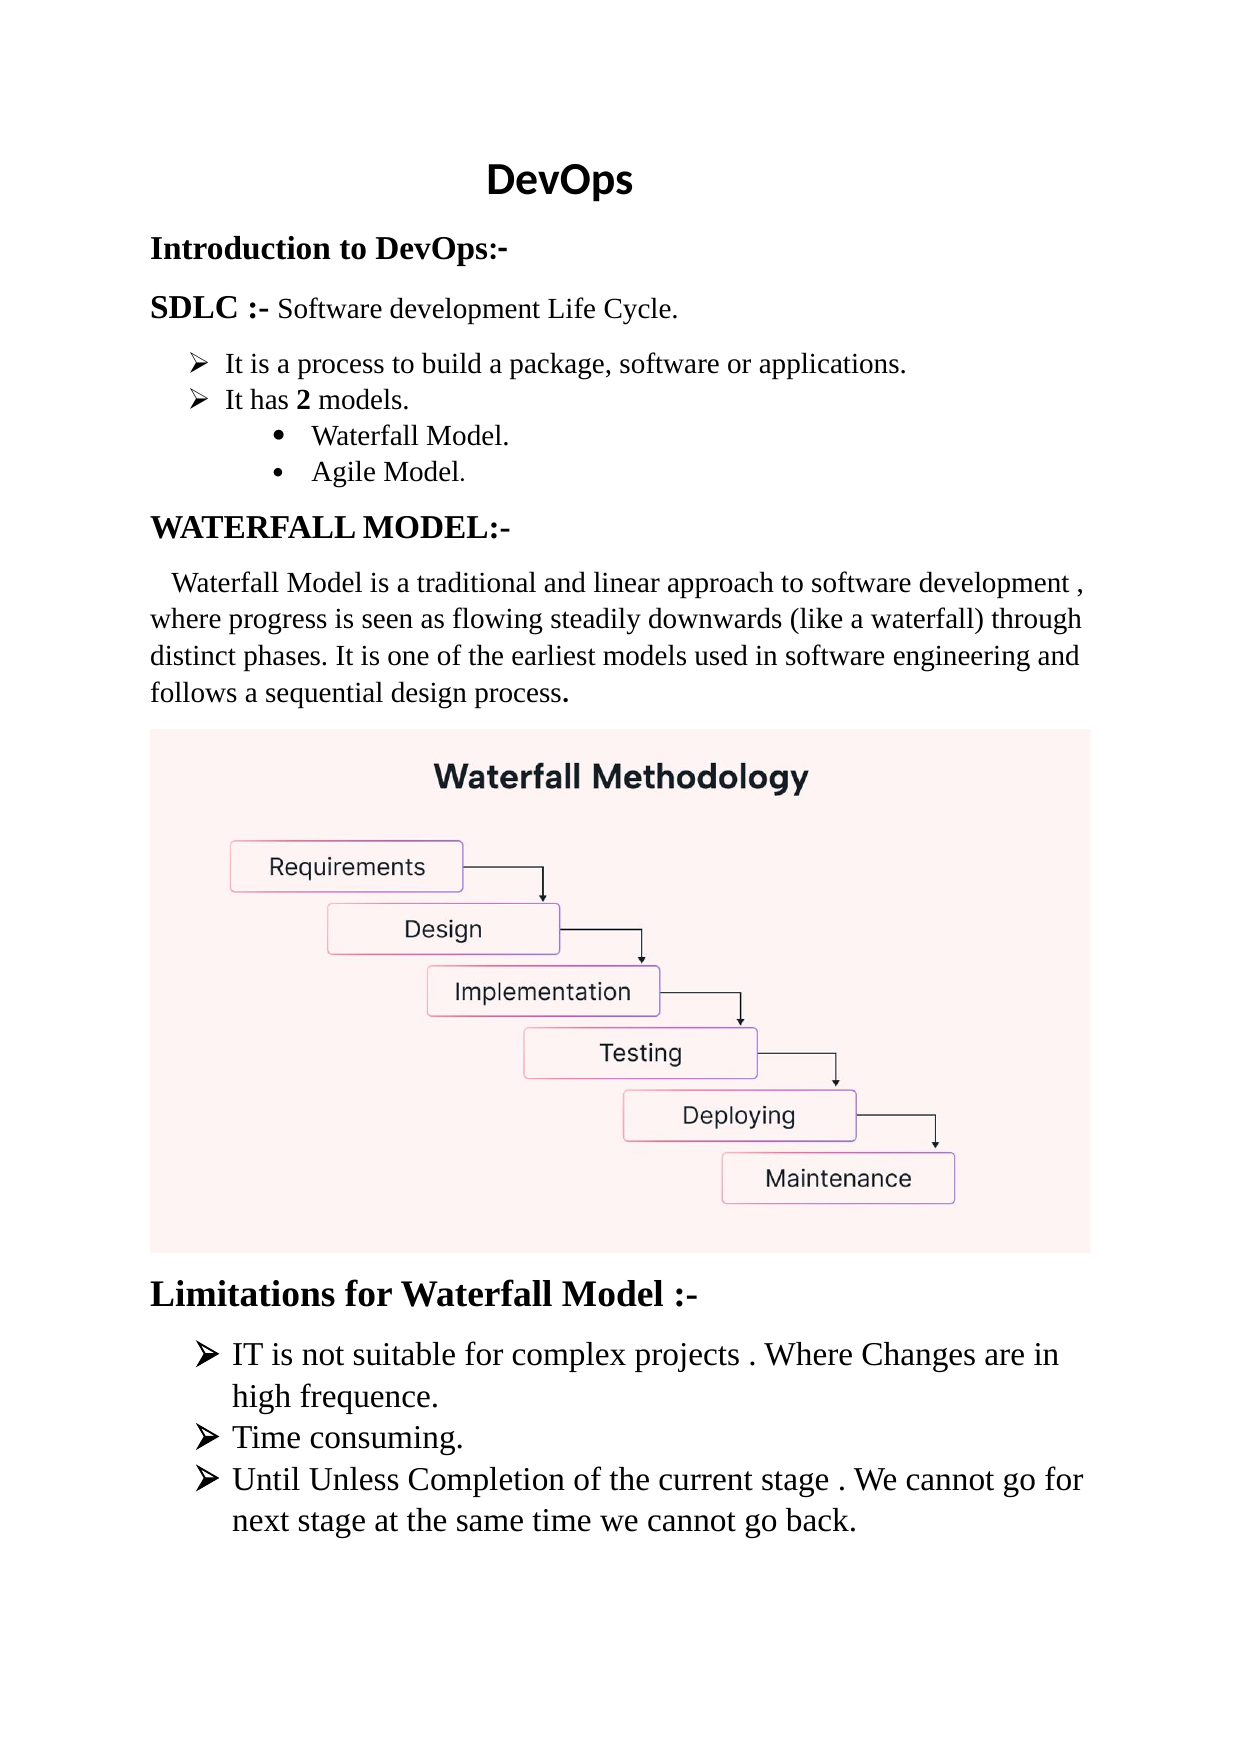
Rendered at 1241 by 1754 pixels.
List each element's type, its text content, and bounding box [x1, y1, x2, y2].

picture [150, 729, 1091, 1253]
list It is a process to build a package, software or applications. [187, 346, 1090, 379]
text SDLC :- Software development Life Cycle. [150, 288, 1090, 326]
list Until Unless Completion of the current stage . We cannot go for next stage at the same time we cannot go back. [194, 1459, 1090, 1538]
text Waterfall Model is a traditional and linear approach to software development , where progress is seen as flowing steadily downwards (like a waterfall) through distinct phases. It is one of the earliest models used in software engineering and follows a sequential design process. [150, 565, 1090, 710]
text DevOps [150, 150, 1090, 206]
text Introduction to DevOps:- [150, 227, 1090, 268]
list Time consuming. [194, 1417, 1090, 1456]
text Limitations for Waterfall Model :- [150, 1271, 1090, 1314]
list Waterfall Model. [273, 418, 1090, 452]
list It has 2 models. [187, 382, 1090, 416]
text WATERFALL MODEL:- [150, 507, 1090, 546]
list Agile Model. [273, 454, 1090, 488]
list IT is not suitable for complex projects . Where Changes are in high frequence. [194, 1335, 1090, 1414]
